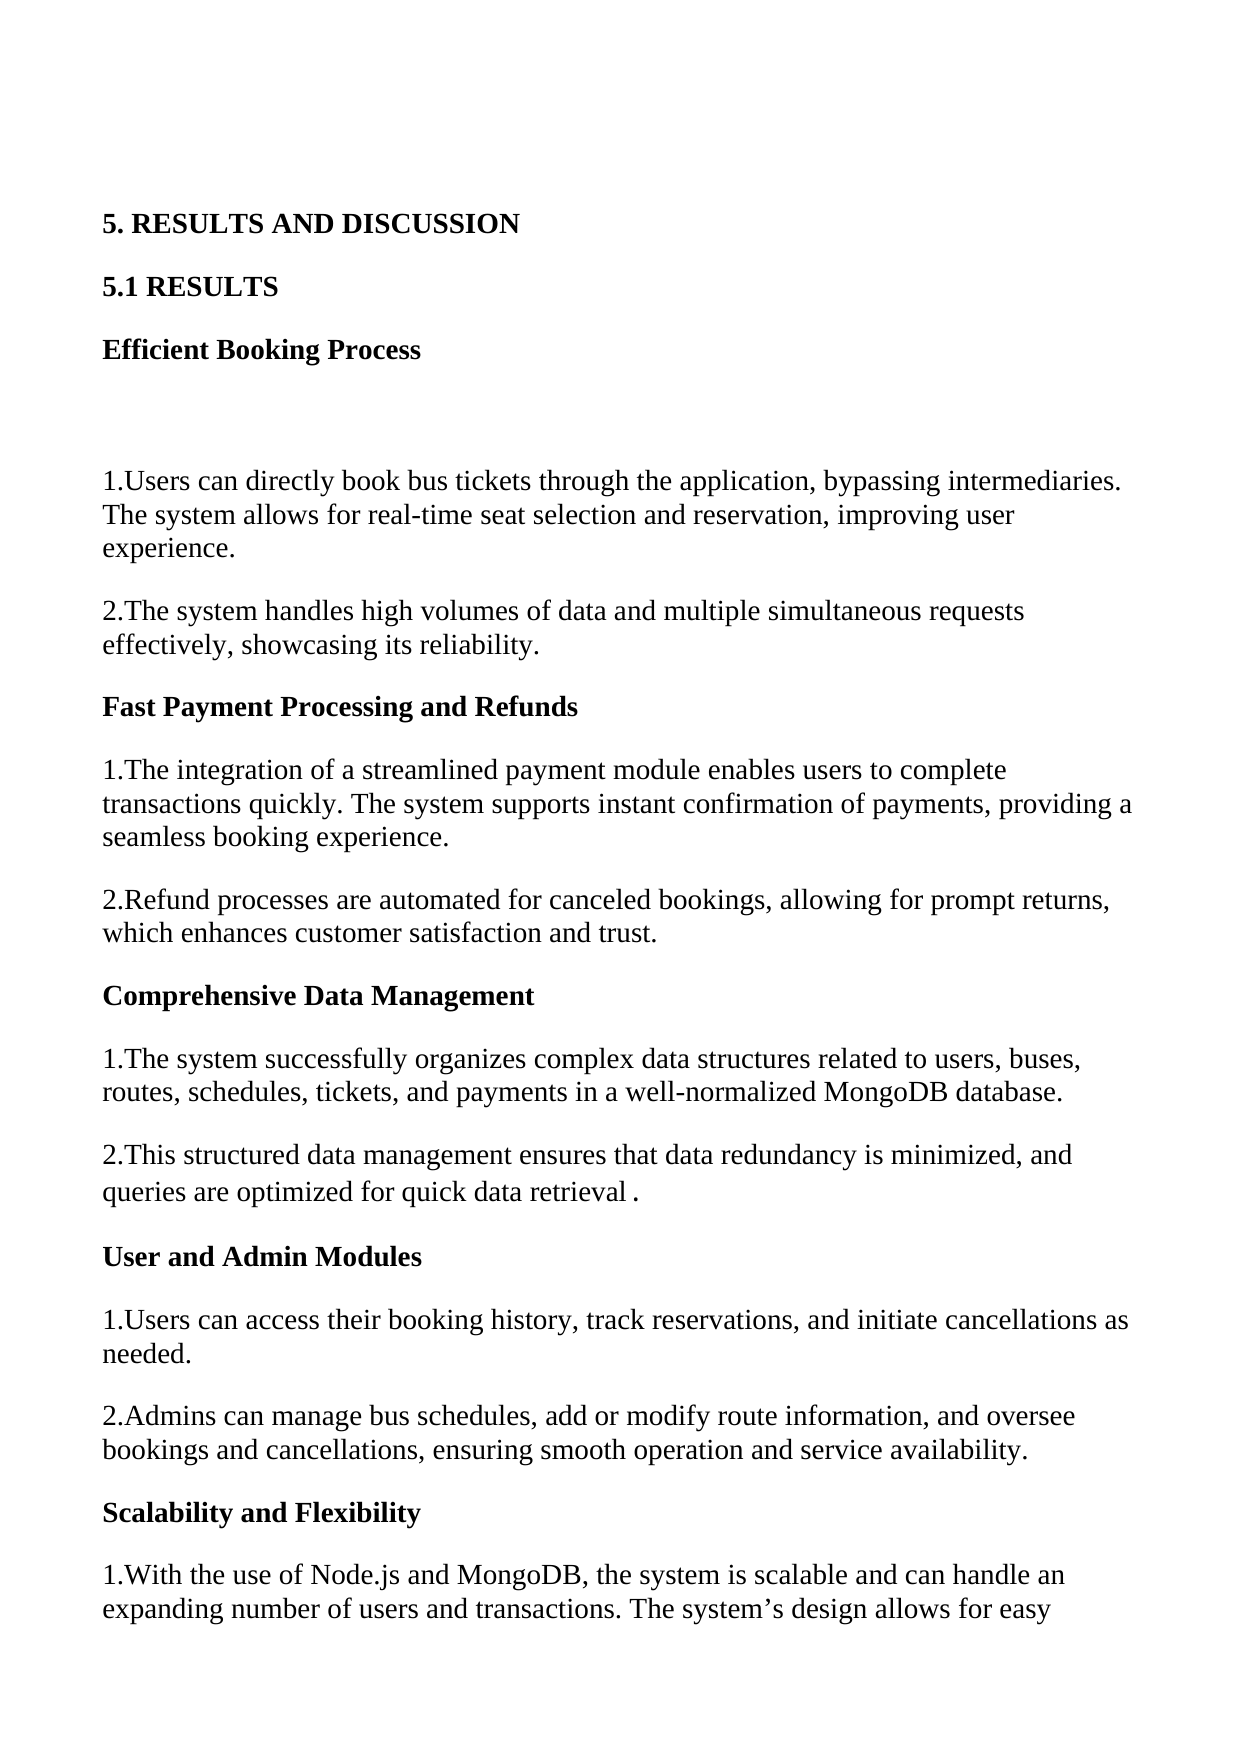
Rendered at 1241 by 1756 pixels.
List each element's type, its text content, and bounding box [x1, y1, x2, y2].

text User and Admin Modules [102, 1239, 1140, 1273]
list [102, 1557, 1140, 1624]
list 2.Refund processes are automated for canceled bookings, allowing for prompt returns, which enhances customer satisfaction and trust. [102, 882, 1140, 949]
subtitle 5.1 RESULTS [102, 269, 1140, 303]
text Comprehensive Data Management [102, 978, 1140, 1012]
list 2.This structured data management ensures that data redundancy is minimized, and queries are optimized for quick data retrieval. [102, 1137, 1140, 1210]
list 1.Users can directly book bus tickets through the application, bypassing intermediaries. The system allows for real-time seat selection and reservation, improving user experience. [102, 463, 1140, 564]
list 2.Admins can manage bus schedules, add or modify route information, and oversee bookings and cancellations, ensuring smooth operation and service availability. [102, 1398, 1140, 1466]
list 5. RESULTS AND DISCUSSION [102, 206, 1140, 240]
text Fast Payment Processing and Refunds [102, 689, 1140, 723]
list 1.Users can access their booking history, track reservations, and initiate cancellations as needed. [102, 1302, 1140, 1369]
text 1.The integration of a streamlined payment module enables users to complete transactions quickly. The system supports instant confirmation of payments, providing a seamless booking experience. [102, 752, 1140, 853]
list 2.The system handles high volumes of data and multiple simultaneous requests effectively, showcasing its reliability. [102, 593, 1140, 660]
list 1.The system successfully organizes complex data structures related to users, buses, routes, schedules, tickets, and payments in a well-normalized MongoDB database. [102, 1041, 1140, 1108]
text Scalability and Flexibility [102, 1495, 1140, 1528]
subtitle Efficient Booking Process [102, 332, 1140, 365]
